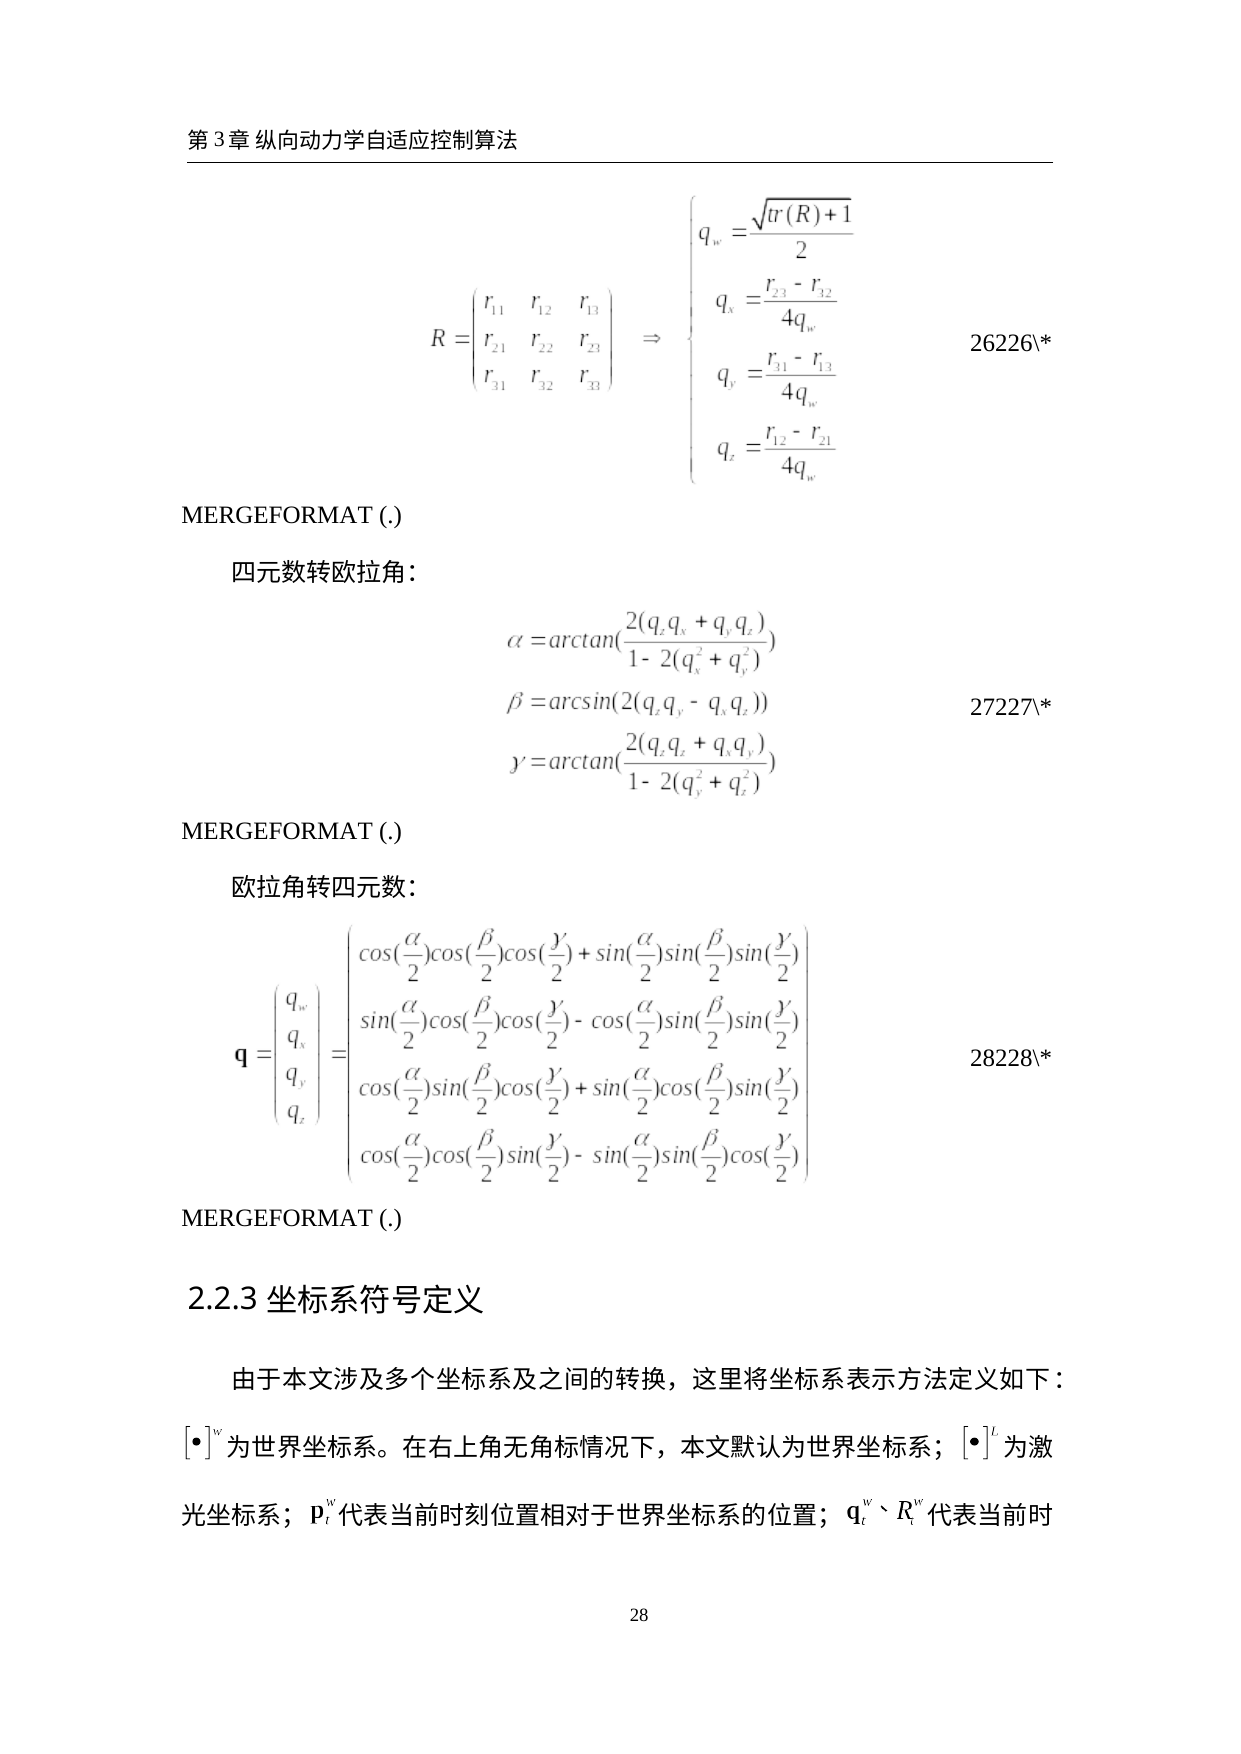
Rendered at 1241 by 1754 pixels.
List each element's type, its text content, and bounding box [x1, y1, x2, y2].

text 欧拉角转四元数： [181, 852, 1053, 920]
text 由于本文涉及多个坐标系及之间的转换，这里将坐标系表示方法定义如下：为世界坐标系。在右上角无角标情况下，本文默认为世界坐标系；为激光坐标系；代表当前时刻位置相对于世界坐标系的位置；代表当前时刻相对于世界坐标的旋转，常用于将当前坐标系下的点旋转回世界坐标系下。 [181, 1344, 1053, 1548]
text 2.2.3 坐标系符号定义 [187, 1263, 1053, 1331]
text 四元数转欧拉角： [181, 536, 1053, 604]
